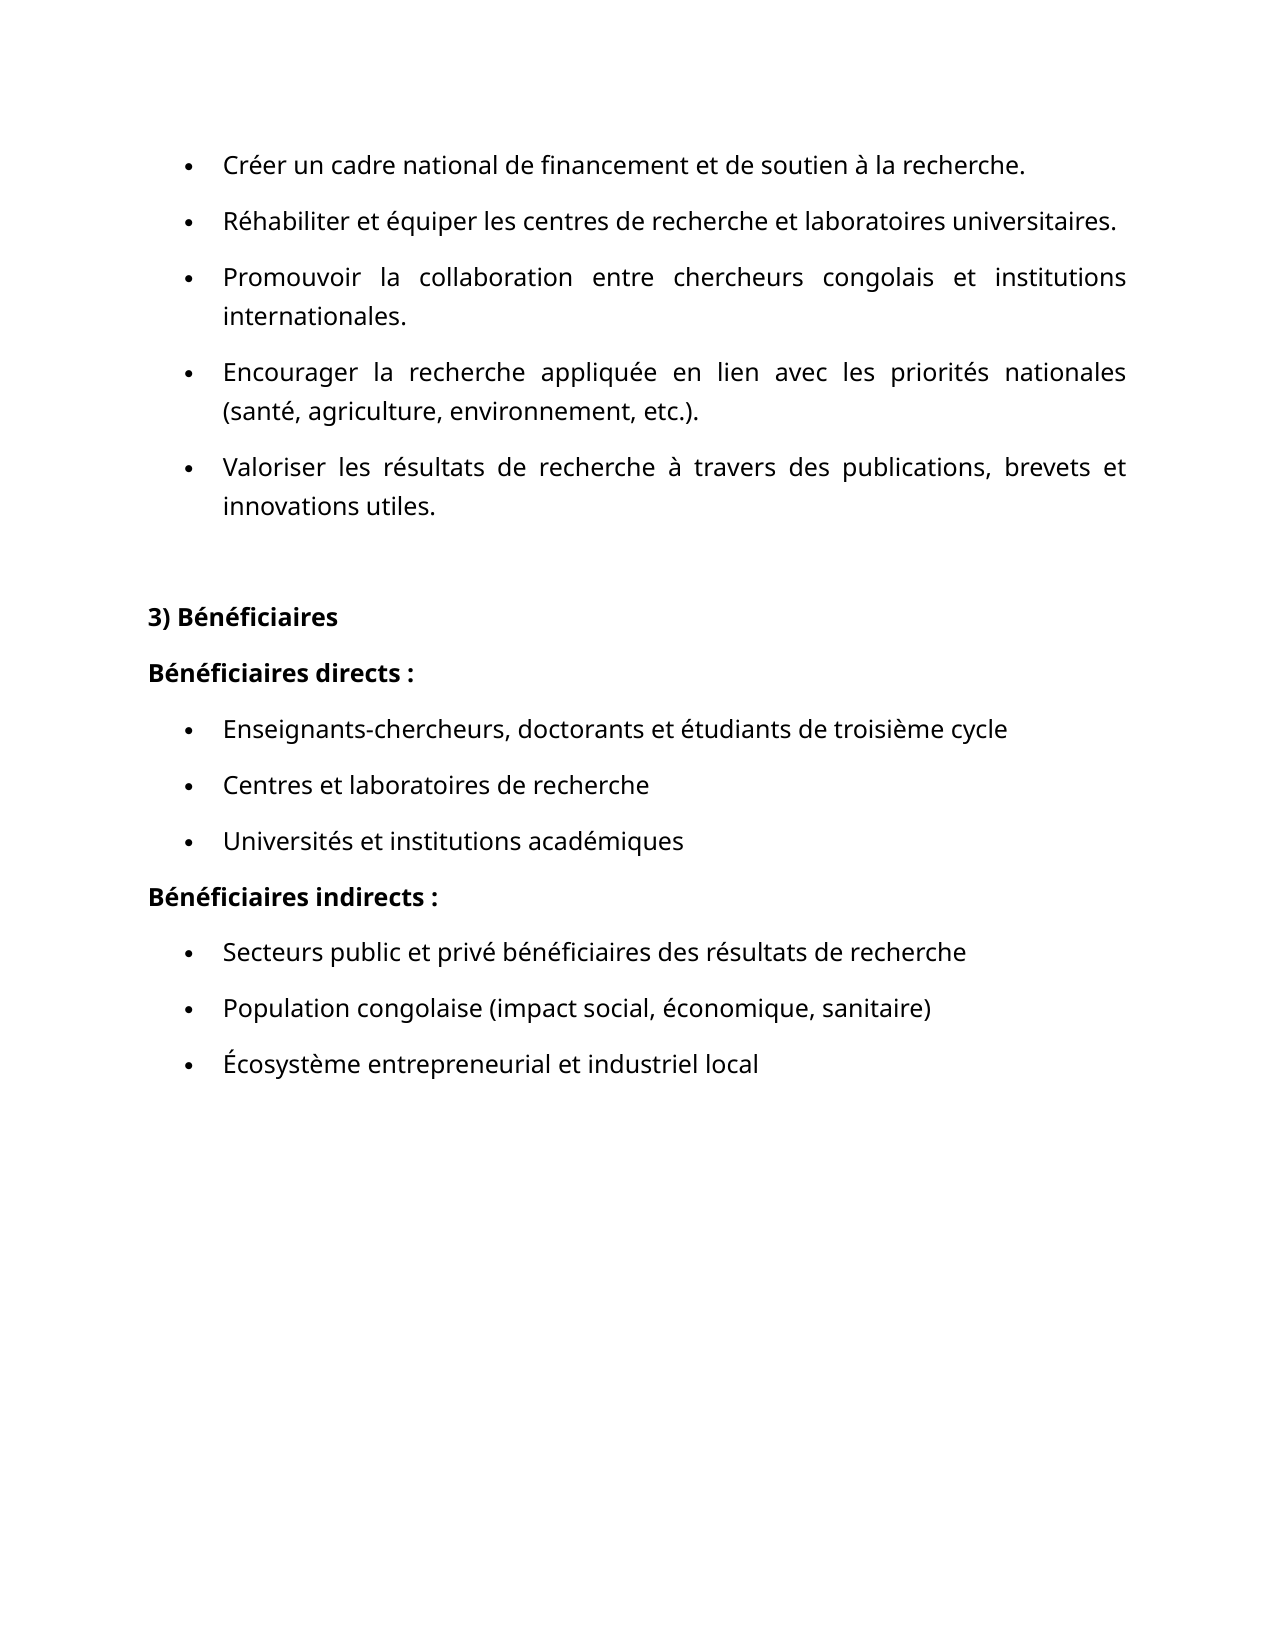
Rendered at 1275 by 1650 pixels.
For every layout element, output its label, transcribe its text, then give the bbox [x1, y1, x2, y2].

list Encourager la recherche appliquée en lien avec les priorités nationales (santé, agriculture, environnement, etc.). [185, 354, 1127, 427]
text Bénéficiaires indirects : [148, 879, 1127, 913]
text Bénéficiaires directs : [148, 656, 1127, 690]
text 3) Bénéficiaires [148, 600, 1127, 634]
list Enseignants-chercheurs, doctorants et étudiants de troisième cycle [185, 712, 1127, 746]
list Réhabiliter et équiper les centres de recherche et laboratoires universitaires. [185, 203, 1127, 237]
list Valoriser les résultats de recherche à travers des publications, brevets et innovations utiles. [185, 449, 1127, 522]
list Universités et institutions académiques [185, 823, 1127, 857]
list Population congolaise (impact social, économique, sanitaire) [185, 991, 1127, 1025]
list Créer un cadre national de financement et de soutien à la recherche. [185, 148, 1127, 182]
list Secteurs public et privé bénéficiaires des résultats de recherche [185, 935, 1127, 969]
list Écosystème entrepreneurial et industriel local [185, 1047, 1127, 1081]
list Promouvoir la collaboration entre chercheurs congolais et institutions internationales. [185, 259, 1127, 332]
list Centres et laboratoires de recherche [185, 768, 1127, 802]
